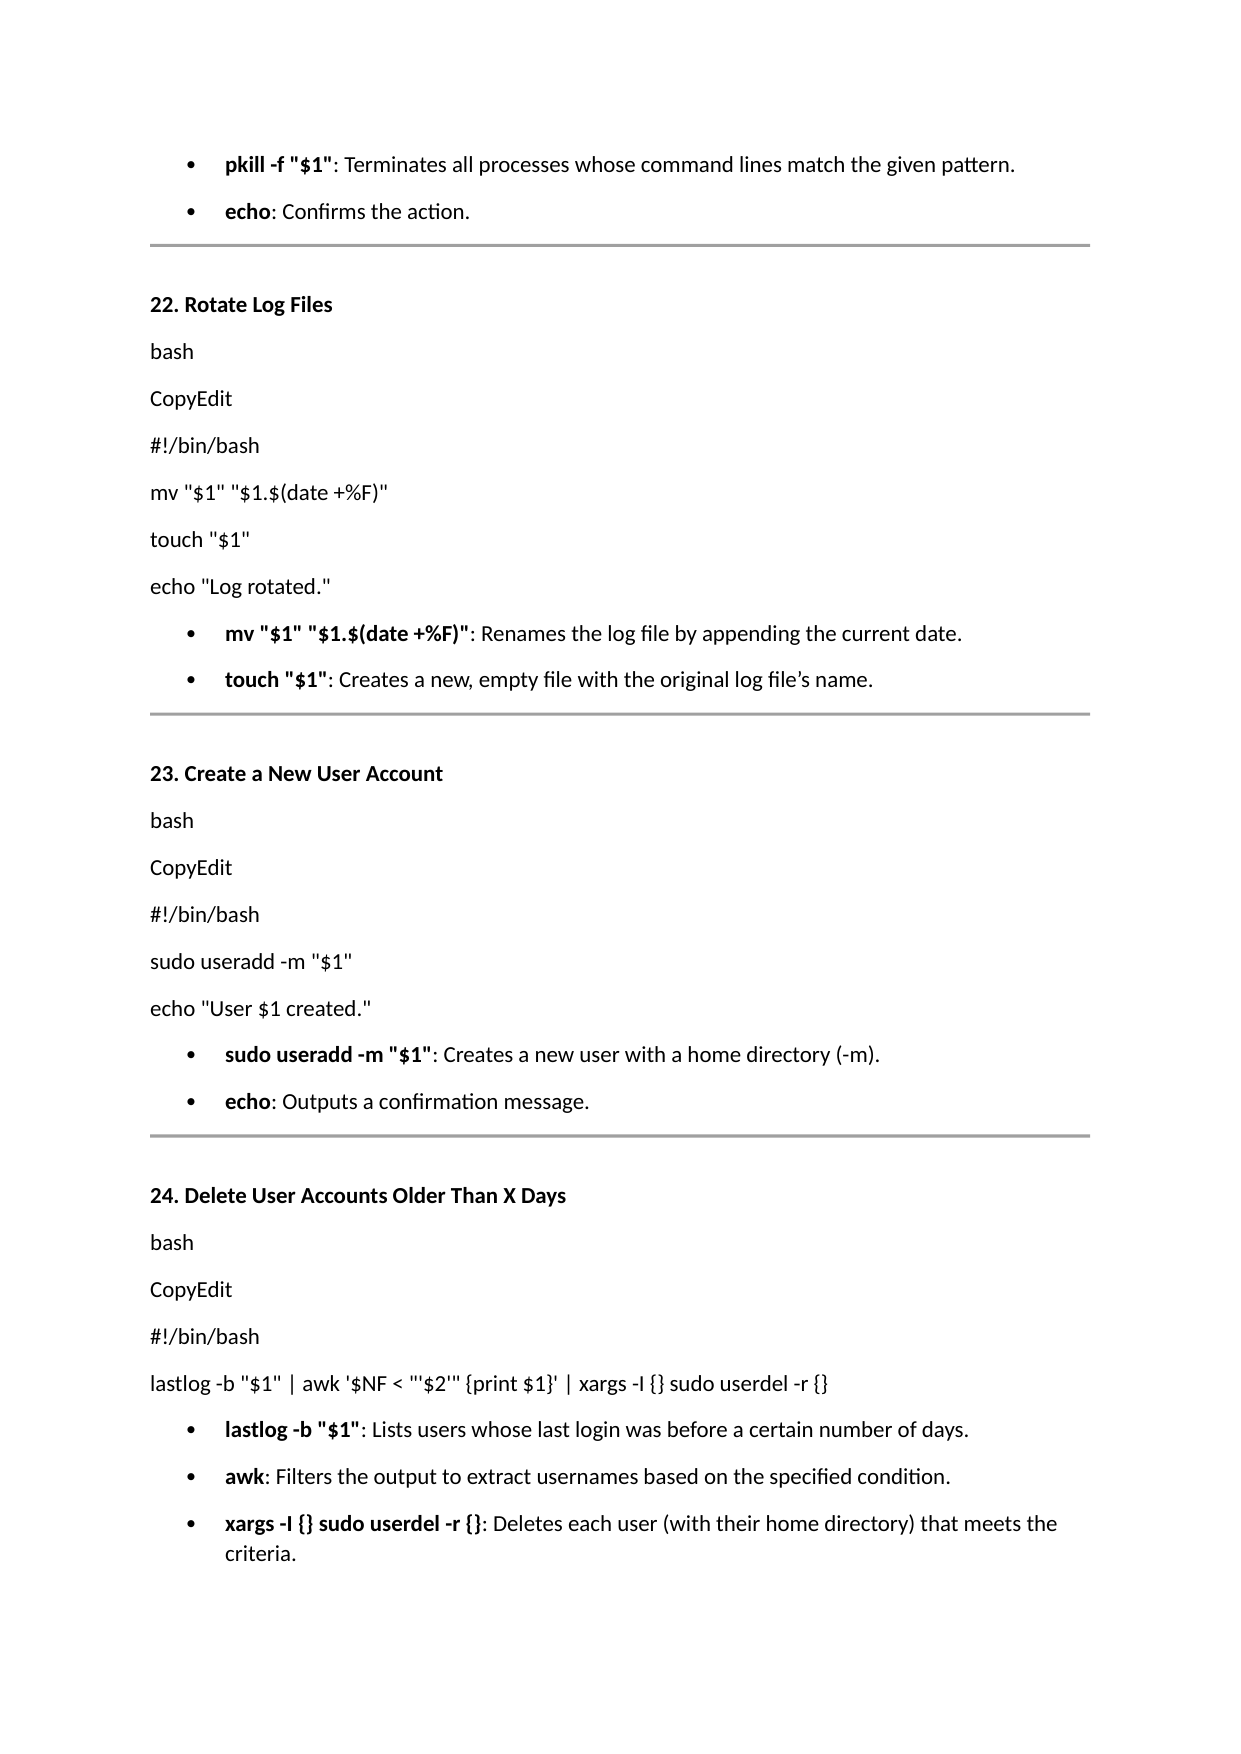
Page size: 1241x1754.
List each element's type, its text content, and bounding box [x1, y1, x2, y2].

text mv "$1" "$1.$(date +%F)" [150, 478, 1090, 506]
text sudo useradd -m "$1" [150, 947, 1090, 975]
text #!/bin/bash [150, 431, 1090, 459]
text echo "Log rotated." [150, 572, 1090, 600]
text bash [150, 1228, 1090, 1256]
list mv "$1" "$1.$(date +%F)": Renames the log file by appending the current date. [187, 619, 1090, 647]
text CopyEdit [150, 853, 1090, 881]
text echo "User $1 created." [150, 994, 1090, 1022]
list xargs -I {} sudo userdel -r {}: Deletes each user (with their home directory) that meets the criteria. [187, 1509, 1090, 1568]
list sudo useradd -m "$1": Creates a new user with a home directory (-m). [187, 1041, 1090, 1069]
list lastlog -b "$1": Lists users whose last login was before a certain number of days. [187, 1416, 1090, 1444]
list echo: Confirms the action. [187, 197, 1090, 225]
text lastlog -b "$1" | awk '$NF < "'$2'" {print $1}' | xargs -I {} sudo userdel -r {} [150, 1369, 1090, 1397]
text 23. Create a New User Account [150, 759, 1090, 787]
list pkill -f "$1": Terminates all processes whose command lines match the given pattern. [187, 150, 1090, 178]
list touch "$1": Creates a new, empty file with the original log file’s name. [187, 666, 1090, 694]
text 24. Delete User Accounts Older Than X Days [150, 1181, 1090, 1209]
list echo: Outputs a confirmation message. [187, 1087, 1090, 1116]
text CopyEdit [150, 1275, 1090, 1303]
text CopyEdit [150, 384, 1090, 412]
text bash [150, 806, 1090, 834]
list awk: Filters the output to extract usernames based on the specified condition. [187, 1462, 1090, 1491]
text touch "$1" [150, 525, 1090, 553]
text #!/bin/bash [150, 900, 1090, 928]
text bash [150, 337, 1090, 366]
text 22. Rotate Log Files [150, 291, 1090, 319]
text #!/bin/bash [150, 1322, 1090, 1350]
